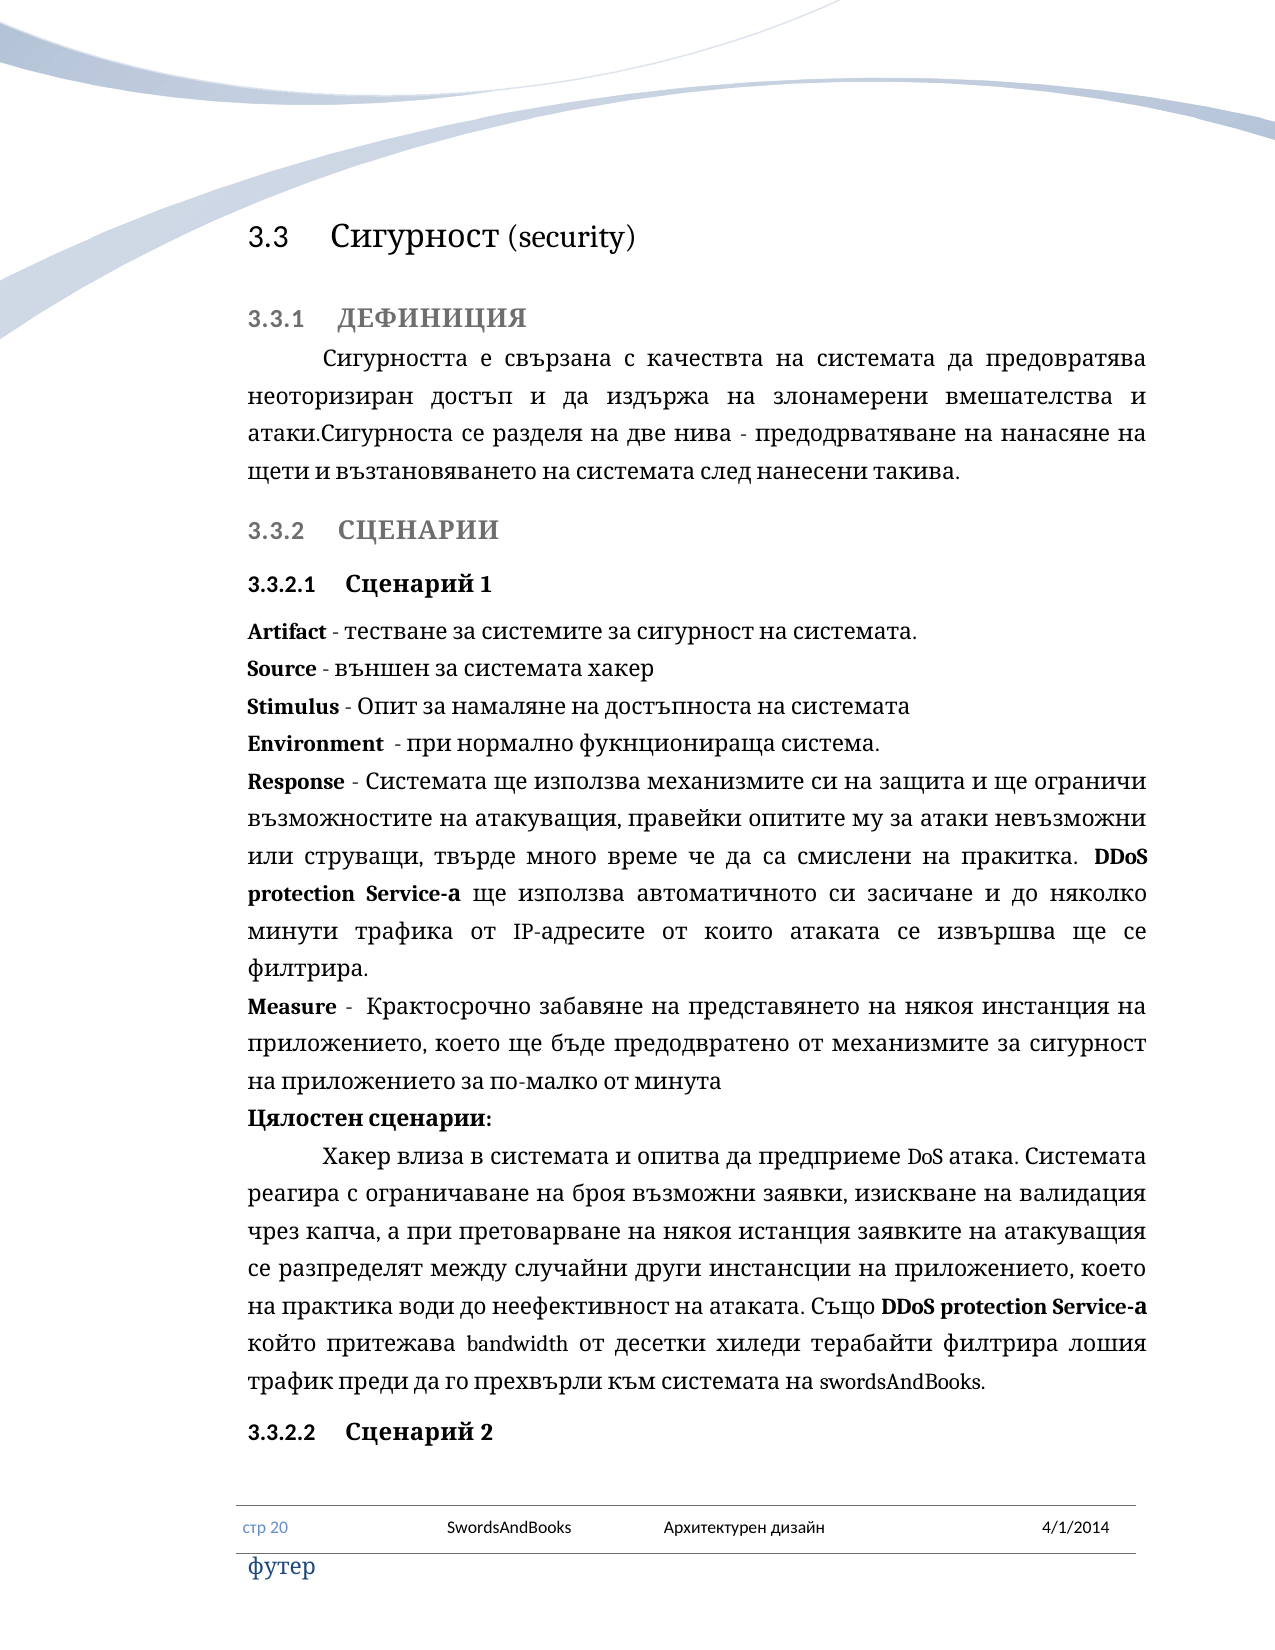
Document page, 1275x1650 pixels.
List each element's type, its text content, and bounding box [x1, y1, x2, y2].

text Цялостен сценарии: [247, 1101, 1147, 1138]
text Stimulus - Опит за намаляне на достъпноста на системата [247, 688, 1147, 726]
text Environment - при нормално фукнционираща система. [247, 726, 1147, 763]
subtitle Сценарий 1 [247, 566, 1147, 603]
text Source - външен за системата хакер [247, 651, 1147, 688]
text Сигурността е свързана с качествта на системата да предовратява неоторизиран достъп и да издържа на злонамерени вмешателства и атаки.Сигурноста се разделя на две нива - предодрватяване на нанасяне на щети и възтановяването на системата след нанесени такива. [247, 341, 1147, 491]
text Measure - Крактосрочно забавяне на представянето на някоя инстанция на приложението, което ще бъде предодвратено от механизмите за сигурност на приложението за по-малко от минута [247, 988, 1147, 1101]
text Response - Системата ще използва механизмите си на защита и ще ограничи възможностите на атакуващия, правейки опитите му за атаки невъзможни или струващи, твърде много време че да са смислени на пракитка. DDoS protection Service-а ще използва автоматичното си засичане и до няколко минути трафика от IP-адресите от които атаката се извършва ще се филтрира. [247, 763, 1147, 988]
subtitle Сигурност (security) [247, 198, 1147, 273]
subtitle Сценарии [247, 511, 1147, 549]
text Хакер влиза в системата и опитва да предприеме DoS атака. Системата реагира с ограничаване на броя възможни заявки, изискване на валидация чрез капча, а при претоварване на някоя истанция заявките на атакуващия се разпределят между случайни други инстансции на приложението, което на практика води до неефективност на атаката. Също DDoS protection Service-а който притежава bandwidth от десетки хиледи терабайти филтрира лошия трафик преди да го прехвърли към системата на swordsAndBooks. [247, 1138, 1147, 1401]
text Artifact - тестване за системите за сигурност на системата. [247, 613, 1147, 651]
subtitle Дефиниция [247, 299, 1147, 337]
subtitle Сценарий 2 [247, 1413, 1147, 1451]
